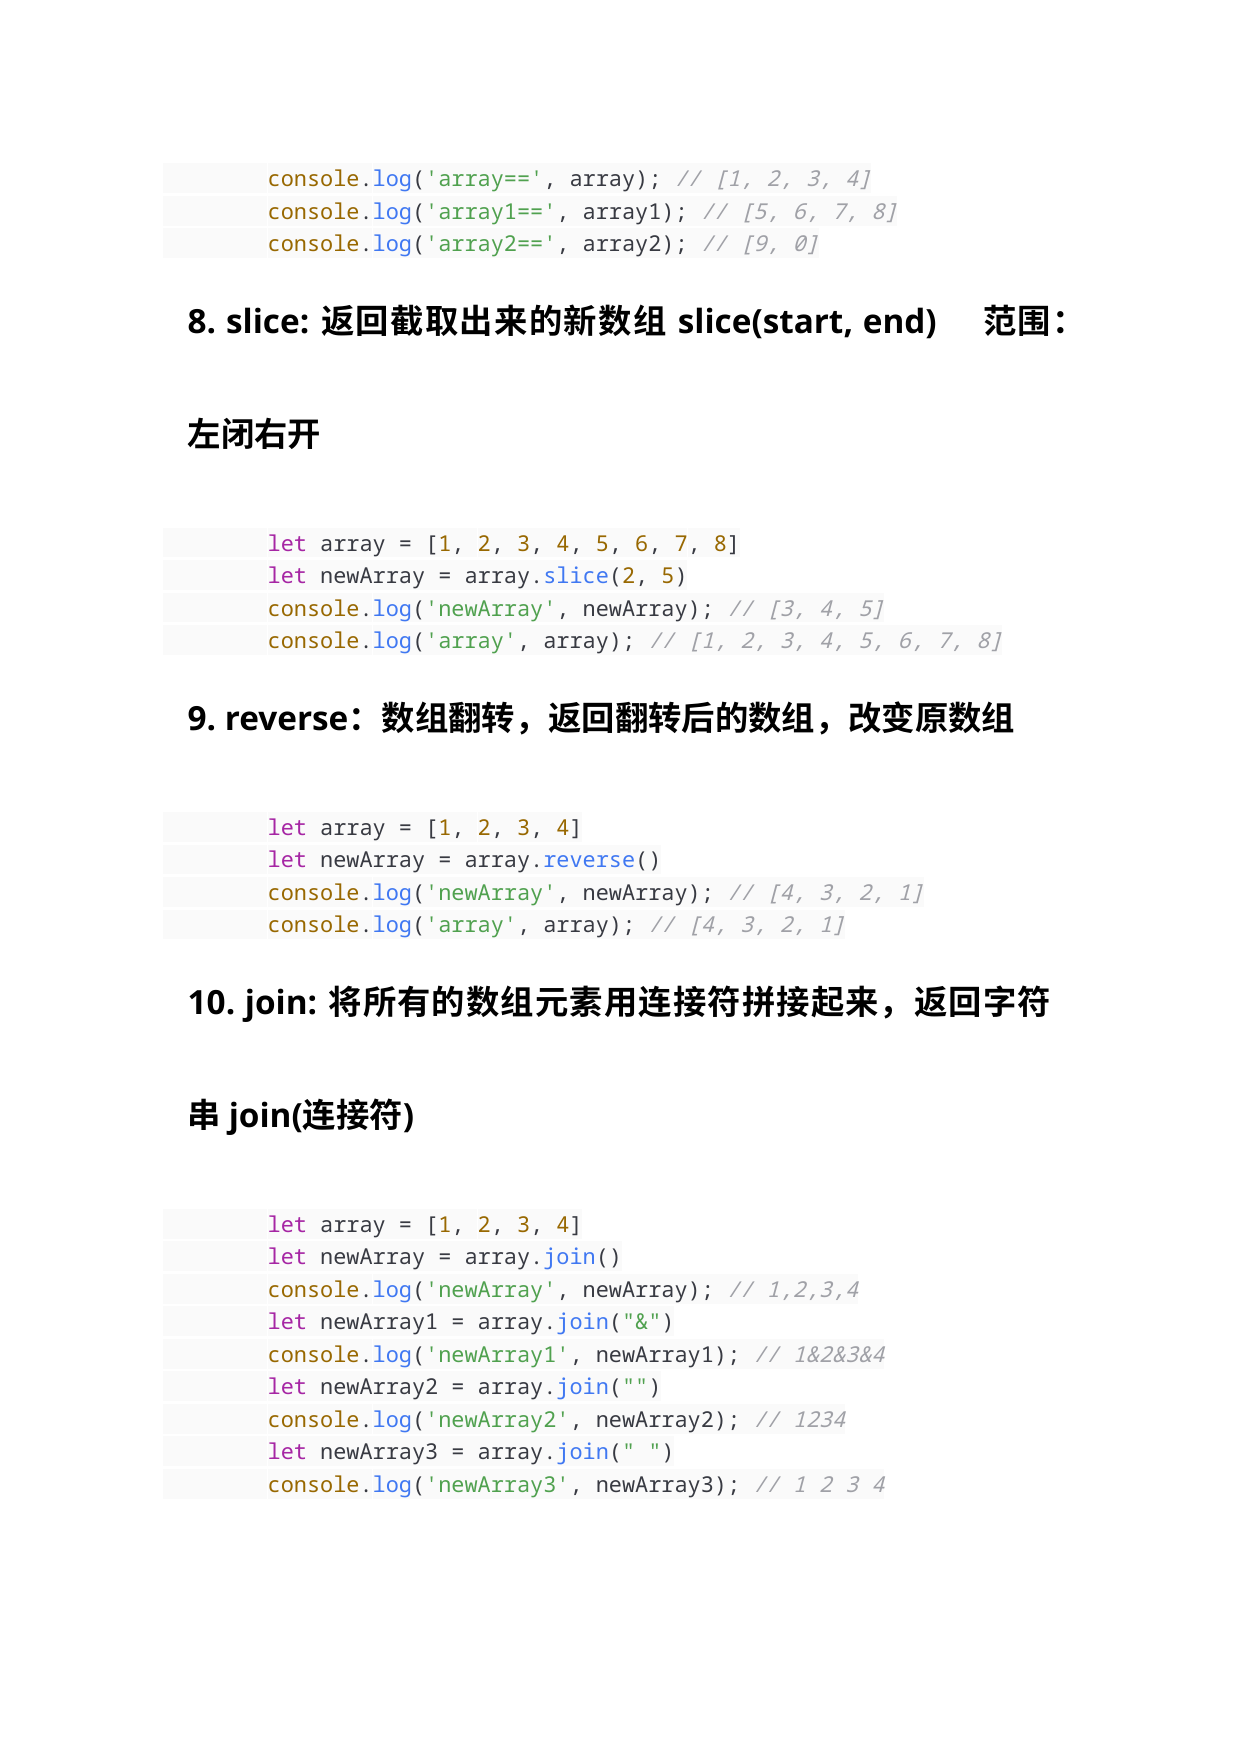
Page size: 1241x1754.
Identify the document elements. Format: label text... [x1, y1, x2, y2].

text console.log('array==', array); // [1, 2, 3, 4] [162, 162, 1053, 194]
subtitle 8. slice: 返回截取出来的新数组 slice(start, end) 范围：左闭右开 [187, 287, 1053, 464]
text console.log('newArray3', newArray3); // 1 2 3 4 [162, 1467, 1053, 1500]
text let array = [1, 2, 3, 4] [162, 811, 1053, 843]
subtitle 9. reverse：数组翻转，返回翻转后的数组，改变原数组 [187, 683, 1053, 748]
text console.log('newArray1', newArray1); // 1&2&3&4 [162, 1337, 1053, 1370]
text let newArray2 = array.join("") [162, 1370, 1053, 1402]
text console.log('array', array); // [4, 3, 2, 1] [162, 908, 1053, 941]
text console.log('newArray', newArray); // [3, 4, 5] [162, 591, 1053, 624]
text console.log('array2==', array2); // [9, 0] [162, 227, 1053, 259]
text let newArray3 = array.join(" ") [162, 1435, 1053, 1467]
text let newArray = array.reverse() [162, 843, 1053, 876]
text let array = [1, 2, 3, 4, 5, 6, 7, 8] [162, 526, 1053, 559]
text console.log('newArray2', newArray2); // 1234 [162, 1402, 1053, 1435]
text console.log('array1==', array1); // [5, 6, 7, 8] [162, 194, 1053, 227]
text let newArray = array.join() [162, 1240, 1053, 1272]
text let newArray = array.slice(2, 5) [162, 559, 1053, 591]
text console.log('newArray', newArray); // 1,2,3,4 [162, 1272, 1053, 1305]
text let newArray1 = array.join("&") [162, 1305, 1053, 1337]
text console.log('newArray', newArray); // [4, 3, 2, 1] [162, 876, 1053, 908]
text console.log('array', array); // [1, 2, 3, 4, 5, 6, 7, 8] [162, 624, 1053, 656]
subtitle 10. join: 将所有的数组元素用连接符拼接起来，返回字符串 join(连接符) [187, 968, 1053, 1145]
text let array = [1, 2, 3, 4] [162, 1207, 1053, 1240]
